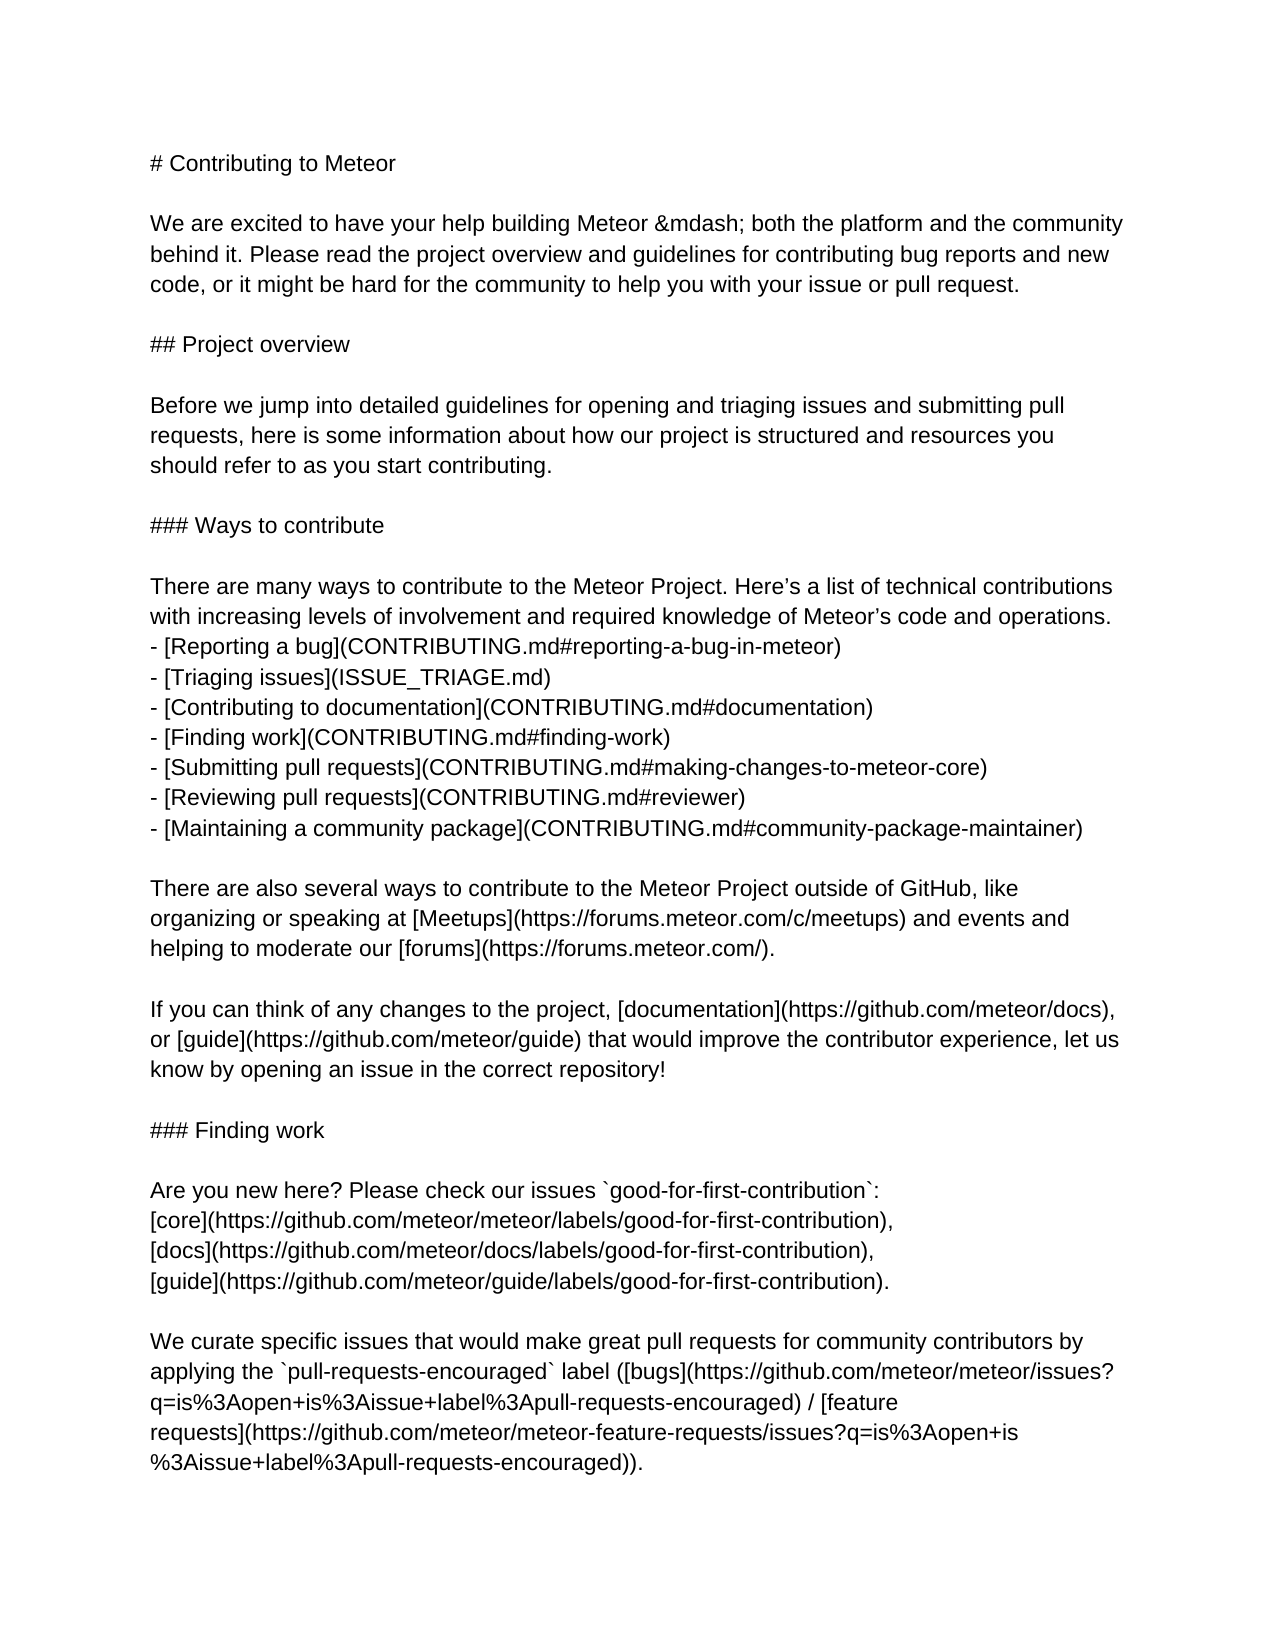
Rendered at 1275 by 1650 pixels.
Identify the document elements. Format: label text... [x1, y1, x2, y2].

text - [Contributing to documentation](CONTRIBUTING.md#documentation) [150, 694, 1125, 720]
text - [Finding work](CONTRIBUTING.md#finding-work) [150, 724, 1125, 750]
text - [Reporting a bug](CONTRIBUTING.md#reporting-a-bug-in-meteor) [150, 633, 1125, 660]
text ### Finding work [150, 1117, 1125, 1143]
text Are you new here? Please check our issues `good-for-first-contribution`: [core](https://github.com/meteor/meteor/labels/good-for-first-contribution), [docs](https://github.com/meteor/docs/labels/good-for-first-contribution), [guide](https://github.com/meteor/guide/labels/good-for-first-contribution). [150, 1177, 1125, 1294]
text ## Project overview [150, 331, 1125, 358]
text # Contributing to Meteor [150, 150, 1125, 176]
text We are excited to have your help building Meteor &mdash; both the platform and the community behind it. Please read the project overview and guidelines for contributing bug reports and new code, or it might be hard for the community to help you with your issue or pull request. [150, 210, 1125, 297]
text There are many ways to contribute to the Meteor Project. Here’s a list of technical contributions with increasing levels of involvement and required knowledge of Meteor’s code and operations. [150, 573, 1125, 629]
text If you can think of any changes to the project, [documentation](https://github.com/meteor/docs), or [guide](https://github.com/meteor/guide) that would improve the contributor experience, let us know by opening an issue in the correct repository! [150, 996, 1125, 1083]
text - [Submitting pull requests](CONTRIBUTING.md#making-changes-to-meteor-core) [150, 754, 1125, 781]
text - [Reviewing pull requests](CONTRIBUTING.md#reviewer) [150, 784, 1125, 811]
text ### Ways to contribute [150, 512, 1125, 539]
text - [Triaging issues](ISSUE_TRIAGE.md) [150, 663, 1125, 690]
text Before we jump into detailed guidelines for opening and triaging issues and submitting pull requests, here is some information about how our project is structured and resources you should refer to as you start contributing. [150, 392, 1125, 478]
text There are also several ways to contribute to the Meteor Project outside of GitHub, like organizing or speaking at [Meetups](https://forums.meteor.com/c/meetups) and events and helping to moderate our [forums](https://forums.meteor.com/). [150, 875, 1125, 962]
text - [Maintaining a community package](CONTRIBUTING.md#community-package-maintainer) [150, 814, 1125, 841]
text We curate specific issues that would make great pull requests for community contributors by applying the `pull-requests-encouraged` label ([bugs](https://github.com/meteor/meteor/issues?q=is%3Aopen+is%3Aissue+label%3Apull-requests-encouraged) / [feature requests](https://github.com/meteor/meteor-feature-requests/issues?q=is%3Aopen+is%3Aissue+label%3Apull-requests-encouraged)). [150, 1328, 1125, 1475]
